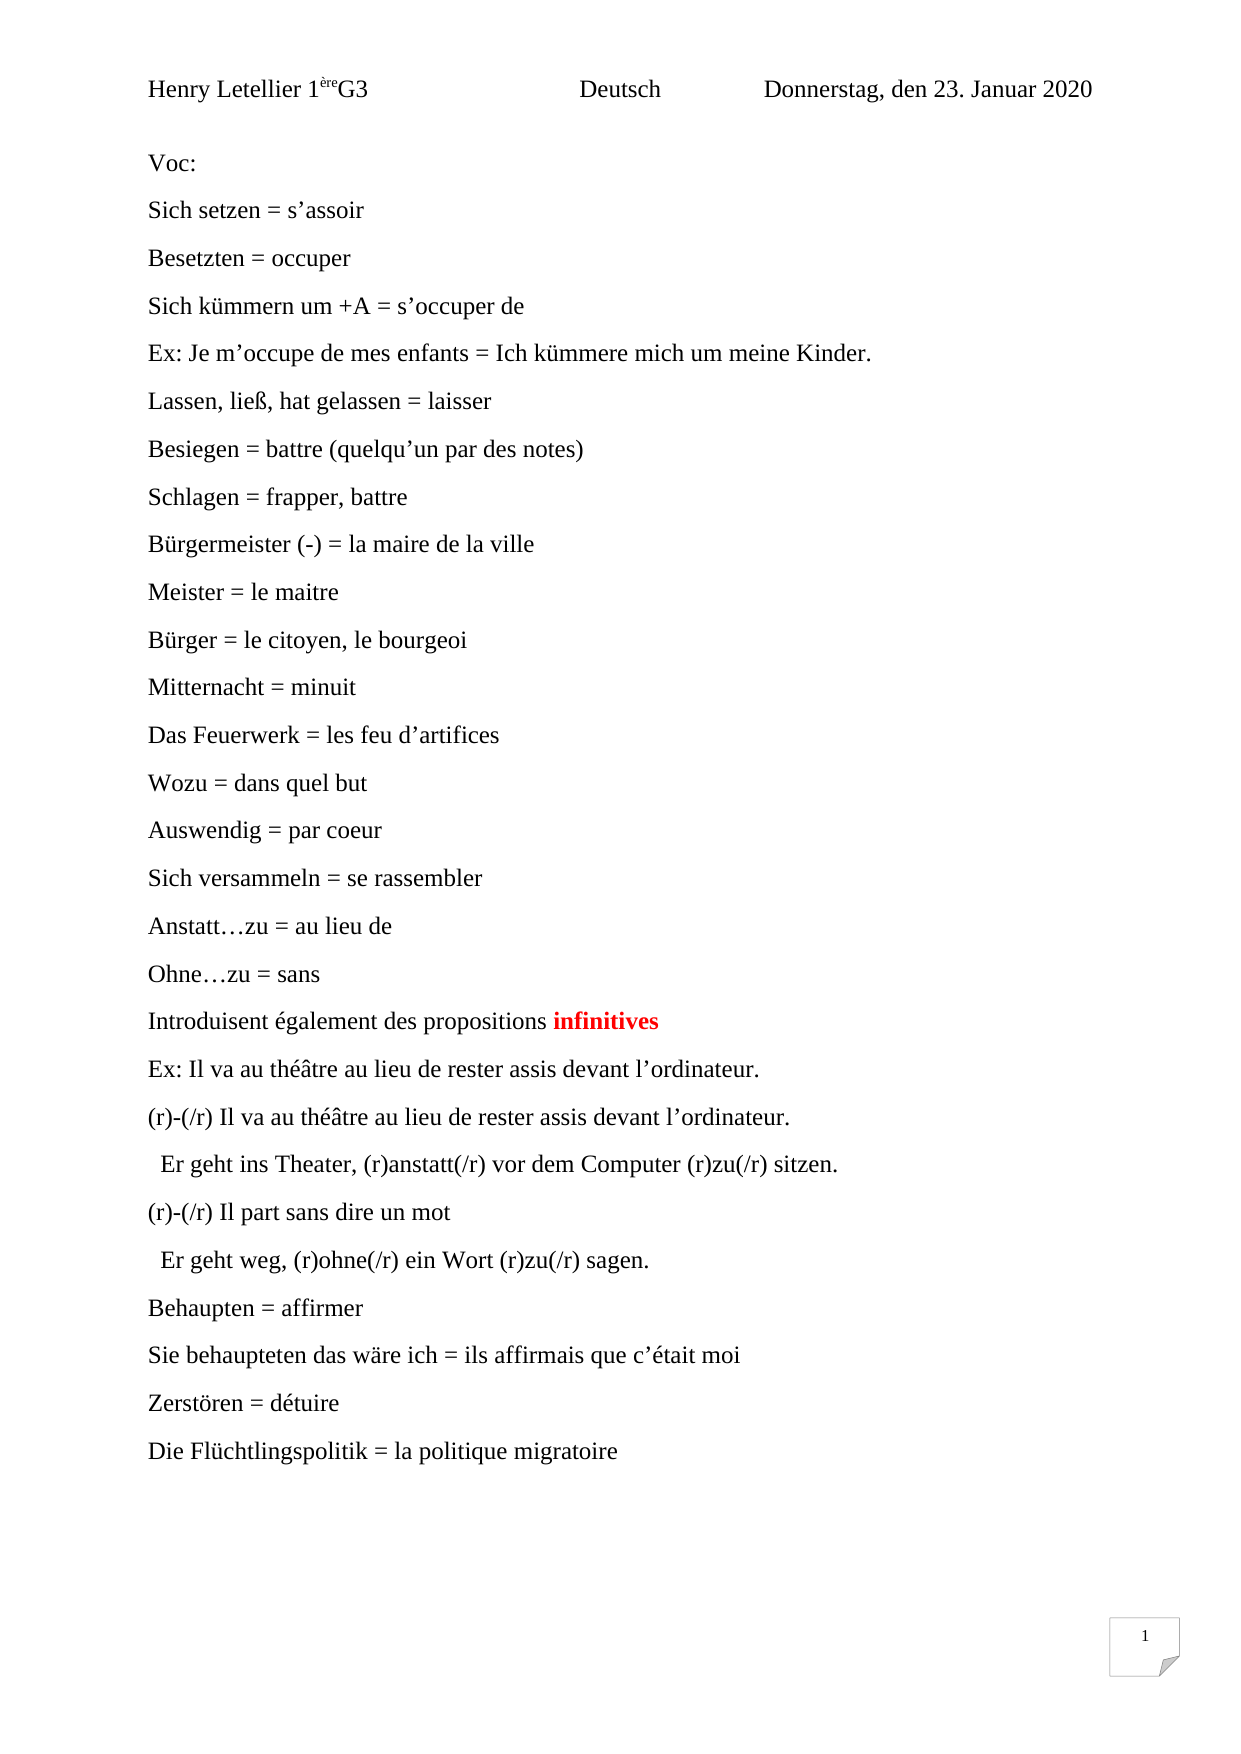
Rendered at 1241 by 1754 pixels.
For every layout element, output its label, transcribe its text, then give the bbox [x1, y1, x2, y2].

text Introduisent également des propositions infinitives [148, 1006, 1093, 1035]
text Bürger = le citoyen, le bourgeoi [148, 625, 1093, 653]
text Ohne…zu = sans [148, 959, 1093, 987]
text Wozu = dans quel but [148, 768, 1093, 797]
text Sich versammeln = se rassembler [148, 863, 1093, 892]
text Besiegen = battre (quelqu’un par des notes) [148, 434, 1093, 463]
text Besetzten = occuper [148, 243, 1093, 272]
text Auswendig = par coeur [148, 816, 1093, 844]
text Sich setzen = s’assoir [148, 195, 1093, 224]
text (r)-(/r) Il va au théâtre au lieu de rester assis devant l’ordinateur. [148, 1102, 1093, 1131]
text Er geht ins Theater, (r)anstatt(/r) vor dem Computer (r)zu(/r) sitzen. [148, 1149, 1093, 1178]
text Sich kümmern um +A = s’occuper de [148, 291, 1093, 319]
text (r)-(/r) Il part sans dire un mot [148, 1197, 1093, 1226]
text Die Flüchtlingspolitik = la politique migratoire [148, 1436, 1093, 1464]
text Er geht weg, (r)ohne(/r) ein Wort (r)zu(/r) sagen. [148, 1245, 1093, 1274]
text Sie behaupteten das wäre ich = ils affirmais que c’était moi [148, 1340, 1093, 1369]
text Voc: [148, 148, 1093, 176]
text Anstatt…zu = au lieu de [148, 911, 1093, 940]
text Meister = le maitre [148, 577, 1093, 606]
text Schlagen = frapper, battre [148, 482, 1093, 510]
text Ex: Il va au théâtre au lieu de rester assis devant l’ordinateur. [148, 1054, 1093, 1083]
text Behaupten = affirmer [148, 1293, 1093, 1321]
text Ex: Je m’occupe de mes enfants = Ich kümmere mich um meine Kinder. [148, 338, 1093, 367]
text Das Feuerwerk = les feu d’artifices [148, 720, 1093, 749]
text Mitternacht = minuit [148, 672, 1093, 701]
text Bürgermeister (-) = la maire de la ville [148, 529, 1093, 558]
text Lassen, ließ, hat gelassen = laisser [148, 386, 1093, 415]
text Zerstören = détuire [148, 1388, 1093, 1417]
